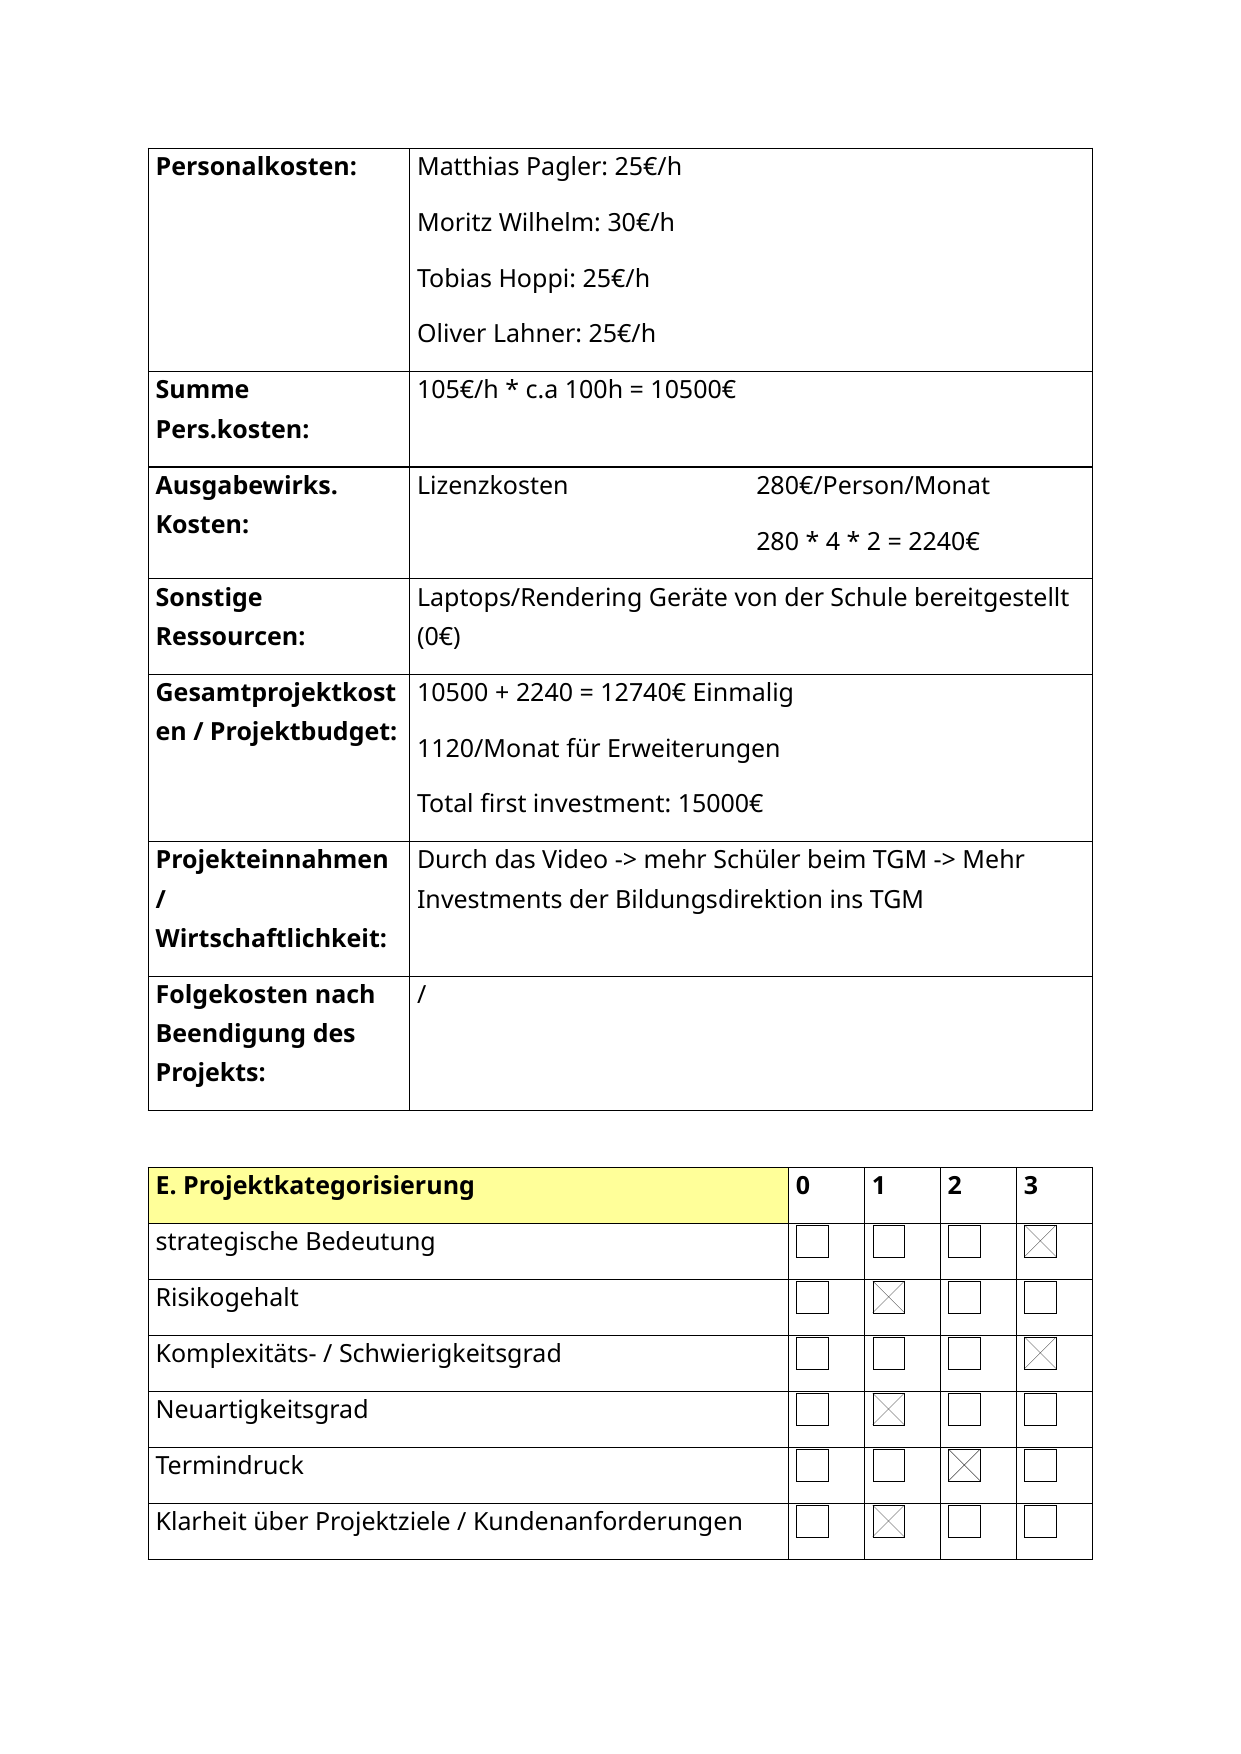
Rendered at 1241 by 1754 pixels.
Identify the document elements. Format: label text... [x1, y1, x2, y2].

table_cell Termindruck [149, 1448, 788, 1503]
table_cell [865, 1280, 940, 1335]
table_cell [865, 1504, 940, 1559]
table_cell [789, 1280, 864, 1335]
table_cell [941, 1448, 1016, 1503]
table_cell [865, 1448, 940, 1503]
table_cell [789, 1336, 864, 1391]
table_cell [941, 1504, 1016, 1559]
table_cell Matthias Pagler: 25€/h Moritz Wilhelm: 30€/h Tobias Hoppi: 25€/h Oliver Lahner: 25€/h [410, 149, 1092, 371]
table_cell Laptops/Rendering Geräte von der Schule bereitgestellt (0€) [410, 579, 1092, 673]
table_header 0 [789, 1168, 864, 1223]
table_cell Projekteinnahmen / Wirtschaftlichkeit: [149, 842, 409, 976]
table_cell [1017, 1280, 1092, 1335]
table_cell [789, 1224, 864, 1279]
table_cell Risikogehalt [149, 1280, 788, 1335]
table_cell Durch das Video -> mehr Schüler beim TGM -> Mehr Investments der Bildungsdirektion ins TGM [410, 842, 1092, 976]
table_cell Personalkosten: [149, 149, 409, 371]
table_cell Komplexitäts- / Schwierigkeitsgrad [149, 1336, 788, 1391]
table_cell [1017, 1336, 1092, 1391]
table_header E. Projektkategorisierung [149, 1168, 788, 1223]
table_cell [1017, 1448, 1092, 1503]
table_cell Folgekosten nach Beendigung des Projekts: [149, 977, 409, 1110]
table_cell 10500 + 2240 = 12740€ Einmalig 1120/Monat für Erweiterungen Total first investment: 15000€ [410, 675, 1092, 841]
table_cell Summe Pers.kosten: [149, 372, 409, 466]
table_cell [1017, 1392, 1092, 1447]
table_cell [941, 1392, 1016, 1447]
table_header 3 [1017, 1168, 1092, 1223]
table_cell 105€/h * c.a 100h = 10500€ [410, 372, 1092, 466]
table_cell / [410, 977, 1092, 1110]
table_cell [789, 1392, 864, 1447]
table_cell [941, 1336, 1016, 1391]
table_cell [865, 1336, 940, 1391]
table_cell Lizenzkosten [410, 468, 749, 578]
table_cell [789, 1448, 864, 1503]
table_cell [789, 1504, 864, 1559]
table_cell Ausgabewirks. Kosten: [149, 468, 409, 578]
table_cell strategische Bedeutung [149, 1224, 788, 1279]
table_cell [1017, 1504, 1092, 1559]
table_cell 280€/Person/Monat 280 * 4 * 2 = 2240€ [749, 468, 1092, 578]
table_cell [865, 1224, 940, 1279]
table_cell [941, 1224, 1016, 1279]
table_cell Gesamtprojektkosten / Projektbudget: [149, 675, 409, 841]
table_header 1 [865, 1168, 940, 1223]
table_cell Neuartigkeitsgrad [149, 1392, 788, 1447]
table_cell [1017, 1224, 1092, 1279]
table_cell [865, 1392, 940, 1447]
table_cell Sonstige Ressourcen: [149, 579, 409, 673]
table_header 2 [941, 1168, 1016, 1223]
table_cell Klarheit über Projektziele / Kundenanforderungen [149, 1504, 788, 1559]
table_cell [941, 1280, 1016, 1335]
